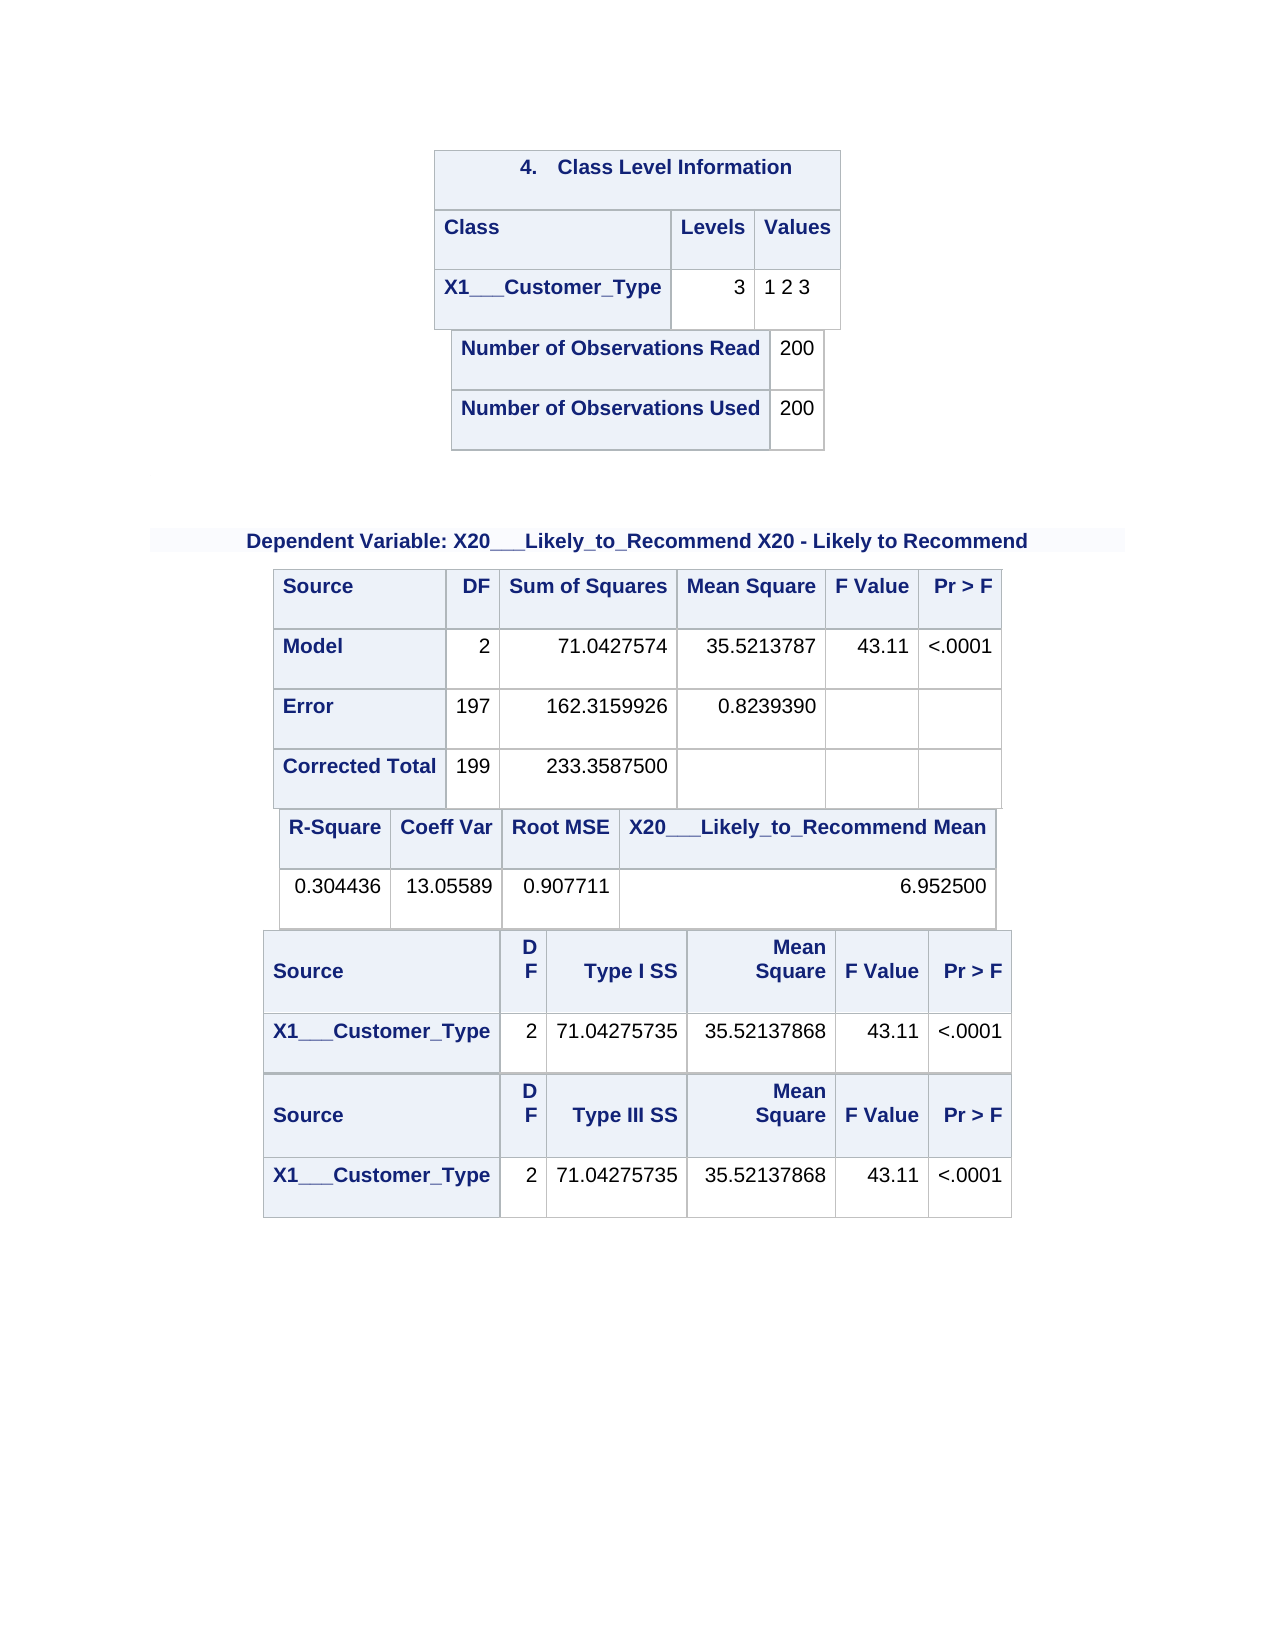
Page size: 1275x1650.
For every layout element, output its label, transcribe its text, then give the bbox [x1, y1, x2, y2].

table_header F Value [836, 931, 928, 1012]
table_cell X1___Customer_Type [435, 270, 670, 329]
table_cell 199 [447, 750, 499, 808]
table_cell Number of Observations Used [452, 391, 769, 449]
table_cell 71.04275735 [547, 1014, 686, 1072]
table_header X20___Likely_to_Recommend Mean [620, 810, 995, 868]
table_header Number of Observations Read [452, 331, 769, 389]
table_cell <.0001 [929, 1158, 1011, 1217]
table_cell 35.52137868 [688, 1014, 835, 1072]
table_cell 43.11 [836, 1014, 928, 1072]
table_header DF [501, 931, 546, 1012]
table_cell [826, 750, 918, 808]
table_header Pr > F [919, 570, 1001, 628]
table_cell <.0001 [929, 1014, 1011, 1072]
table_cell [678, 750, 825, 808]
table_cell 0.8239390 [678, 690, 825, 748]
table_header Source [264, 1075, 499, 1157]
table_cell X1___Customer_Type [264, 1158, 499, 1217]
table_cell 1 2 3 [755, 270, 840, 329]
table_header Source [264, 931, 499, 1012]
table_cell Class [435, 211, 670, 269]
table_cell 43.11 [826, 630, 918, 688]
table_header Root MSE [503, 810, 619, 868]
table_header Type III SS [547, 1075, 686, 1157]
table_cell 35.52137868 [688, 1158, 835, 1217]
table_header Mean Square [688, 1075, 835, 1157]
table_cell 6.952500 [620, 870, 995, 928]
table_header Mean Square [678, 570, 825, 628]
table_header Type I SS [547, 931, 686, 1012]
table_header Mean Square [688, 931, 835, 1012]
table_cell <.0001 [919, 630, 1001, 688]
table_header Sum of Squares [500, 570, 676, 628]
table_cell 0.907711 [503, 870, 619, 928]
table_cell [919, 690, 1001, 748]
table_header 200 [771, 331, 823, 389]
table_header Coeff Var [391, 810, 501, 868]
table_cell 0.304436 [280, 870, 390, 928]
table_cell 71.04275735 [547, 1158, 686, 1217]
table_header Source [274, 570, 445, 628]
table_cell [826, 690, 918, 748]
table_cell 13.05589 [391, 870, 501, 928]
table_cell 197 [447, 690, 499, 748]
table_cell 71.0427574 [500, 630, 676, 688]
table_header Pr > F [929, 931, 1011, 1012]
table_cell 2 [501, 1158, 546, 1217]
table_cell Model [274, 630, 445, 688]
text Dependent Variable: X20___Likely_to_Recommend X20 - Likely to Recommend [150, 528, 1125, 552]
table_header F Value [836, 1075, 928, 1157]
table_cell Corrected Total [274, 750, 445, 808]
table_cell 162.3159926 [500, 690, 676, 748]
table_cell 2 [501, 1014, 546, 1072]
table_cell 35.5213787 [678, 630, 825, 688]
table_cell 3 [672, 270, 754, 329]
table_cell Values [755, 211, 840, 269]
table_cell 43.11 [836, 1158, 928, 1217]
table_header DF [501, 1075, 546, 1157]
table_header Class Level Information [435, 151, 840, 209]
table_cell 2 [447, 630, 499, 688]
table_cell [919, 750, 1001, 808]
table_header Pr > F [929, 1075, 1011, 1157]
table_header F Value [826, 570, 918, 628]
table_cell 233.3587500 [500, 750, 676, 808]
table_cell Error [274, 690, 445, 748]
table_header R-Square [280, 810, 390, 868]
table_cell Levels [672, 211, 754, 269]
table_cell X1___Customer_Type [264, 1014, 499, 1072]
table_cell 200 [771, 391, 823, 449]
table_header DF [447, 570, 499, 628]
